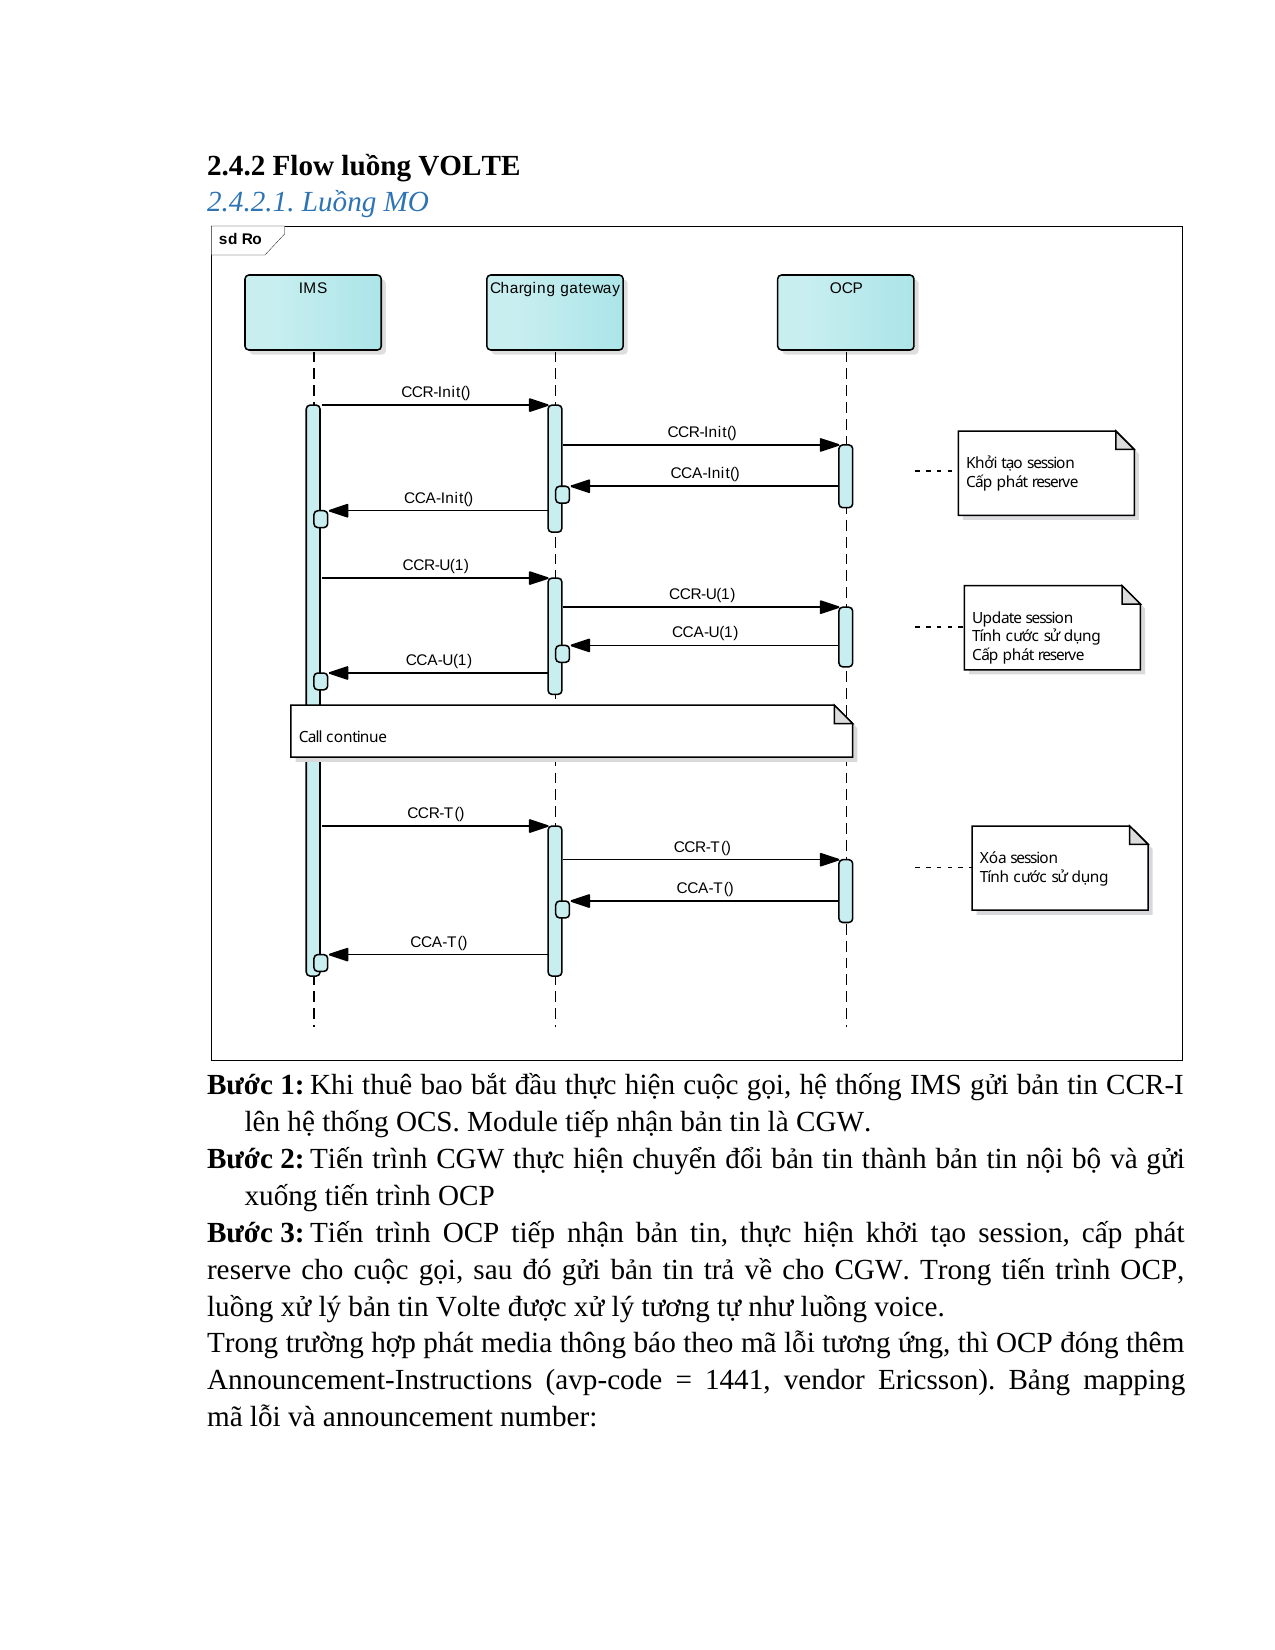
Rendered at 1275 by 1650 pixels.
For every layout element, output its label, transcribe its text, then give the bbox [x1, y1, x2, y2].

text Tiến trình OCP tiếp nhận bản tin, thực hiện khởi tạo session, cấp phát reserve cho cuộc gọi, sau đó gửi bản tin trả về cho CGW. Trong tiến trình OCP, luồng xử lý bản tin Volte được xử lý tương tự như luồng voice. [207, 1215, 1186, 1322]
list Trong trường hợp phát media thông báo theo mã lỗi tương ứng, thì OCP đóng thêm Announcement-Instructions (avp-code = 1441, vendor Ericsson). Bảng mapping mã lỗi và announcement number: [207, 1326, 1186, 1433]
subtitle 2.4.2.1. Luồng MO [207, 184, 1186, 218]
text Tiến trình CGW thực hiện chuyển đổi bản tin thành bản tin nội bộ và gửi xuống tiến trình OCP [207, 1141, 1186, 1212]
subtitle 2.4.2 Flow luồng VOLTE [207, 148, 1186, 181]
text Khi thuê bao bắt đầu thực hiện cuộc gọi, hệ thống IMS gửi bản tin CCR-I lên hệ thống OCS. Module tiếp nhận bản tin là CGW. [207, 1067, 1186, 1138]
